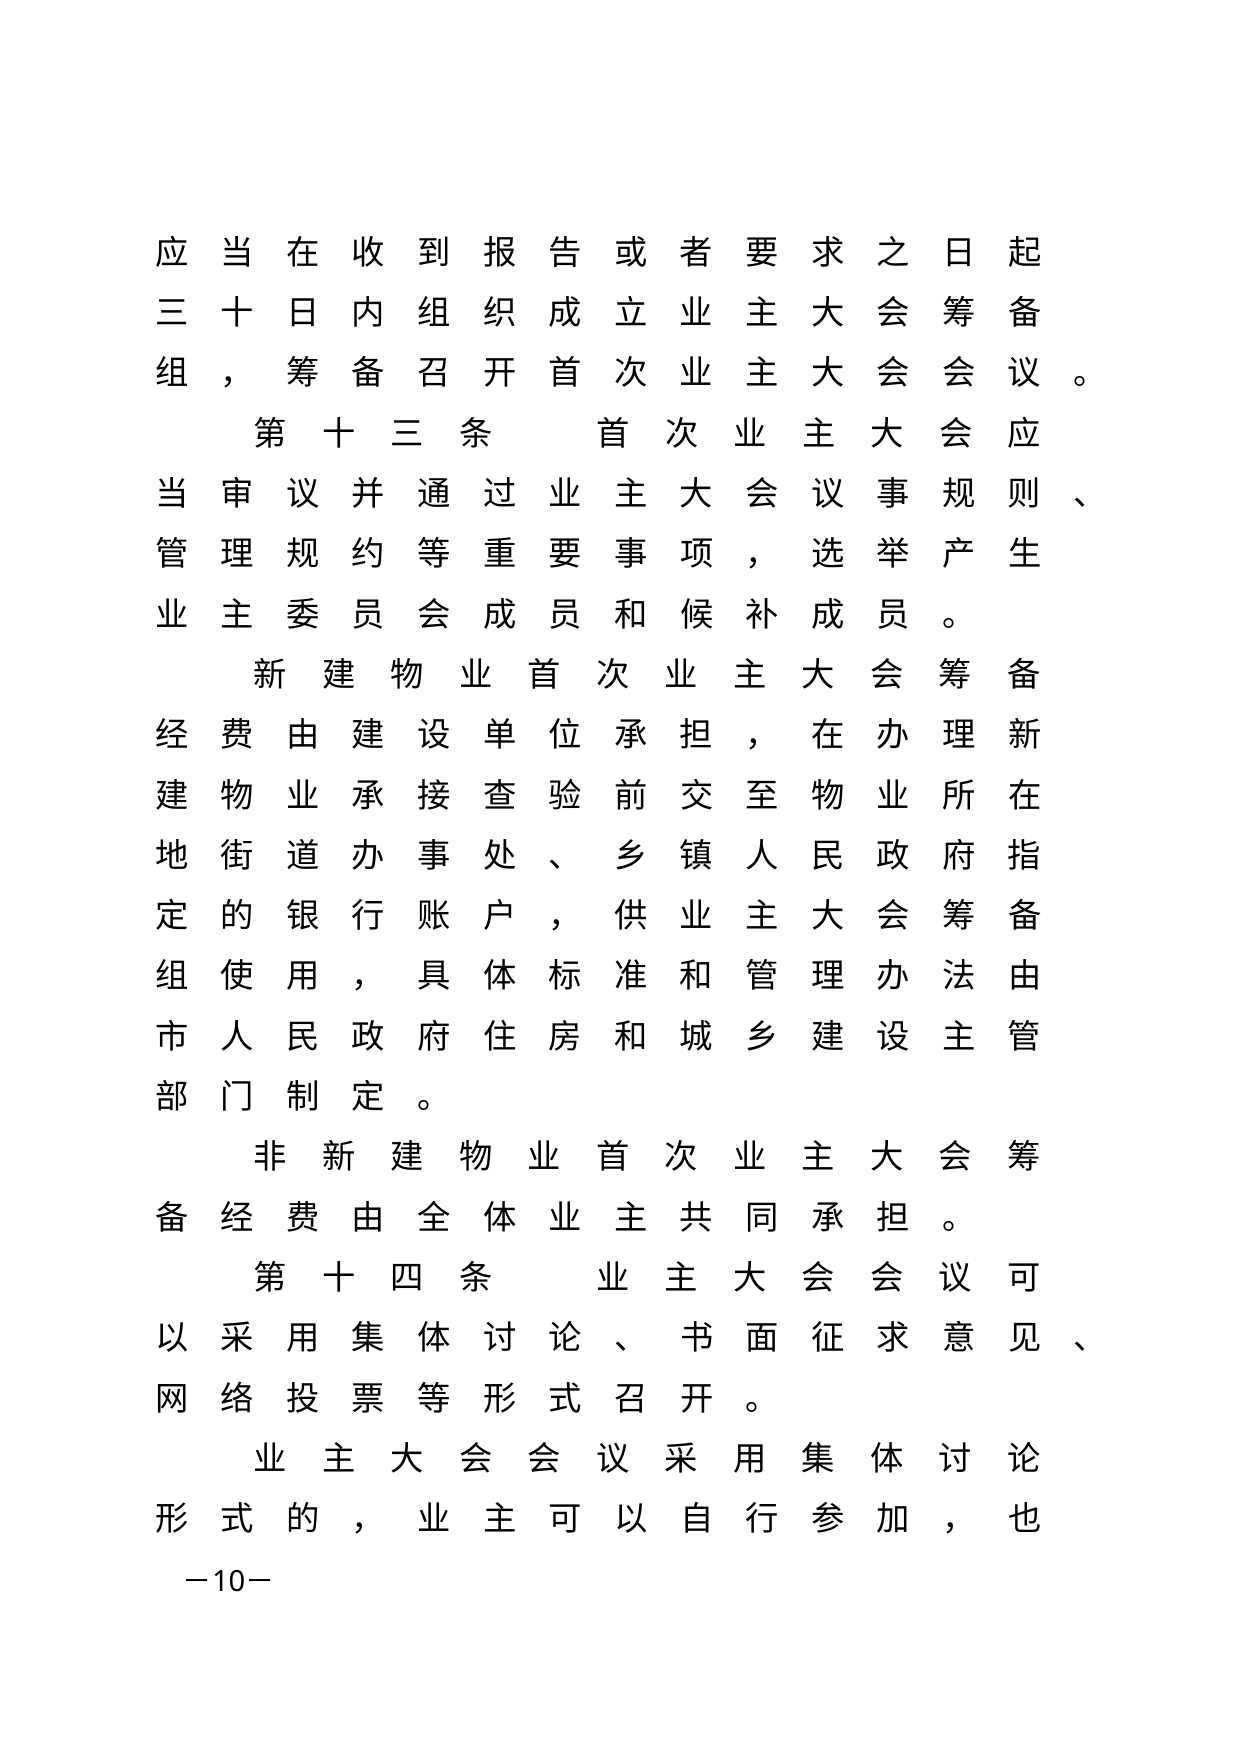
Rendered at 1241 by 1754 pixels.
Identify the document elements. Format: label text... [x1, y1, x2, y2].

text 新建物业首次业主大会筹备经费由建设单位承担，在办理新建物业承接查验前交至物业所在地街道办事处、乡镇人民政府指定的银行账户，供业主大会筹备组使用，具体标准和管理办法由市人民政府住房和城乡建设主管部门制定。 [155, 642, 1073, 1124]
text 非新建物业首次业主大会筹备经费由全体业主共同承担。 [155, 1124, 1073, 1245]
text 街道办事处、乡镇人民政府应当在收到报告或者要求之日起三十日内组织成立业主大会筹备组，筹备召开首次业主大会会议。 [155, 219, 1073, 400]
text 第十三条 首次业主大会应当审议并通过业主大会议事规则、管理规约等重要事项，选举产生业主委员会成员和候补成员。 [155, 400, 1073, 642]
text 第十四条 业主大会会议可以采用集体讨论、书面征求意见、网络投票等形式召开。 [155, 1245, 1073, 1426]
text 业主大会会议采用集体讨论形式的，业主可以自行参加，也可以书面委托代理人参加；采用书面征求意见形式的，应当将征求意见书送交每一位业主，无法送达的，应当在物业管理区域内公告；采用网络讨论和投票形式的，应当具有业主身份，并接受住房和城乡建设主管部门和街道办事处、乡镇人民政府的监督。 [155, 1426, 1073, 1546]
